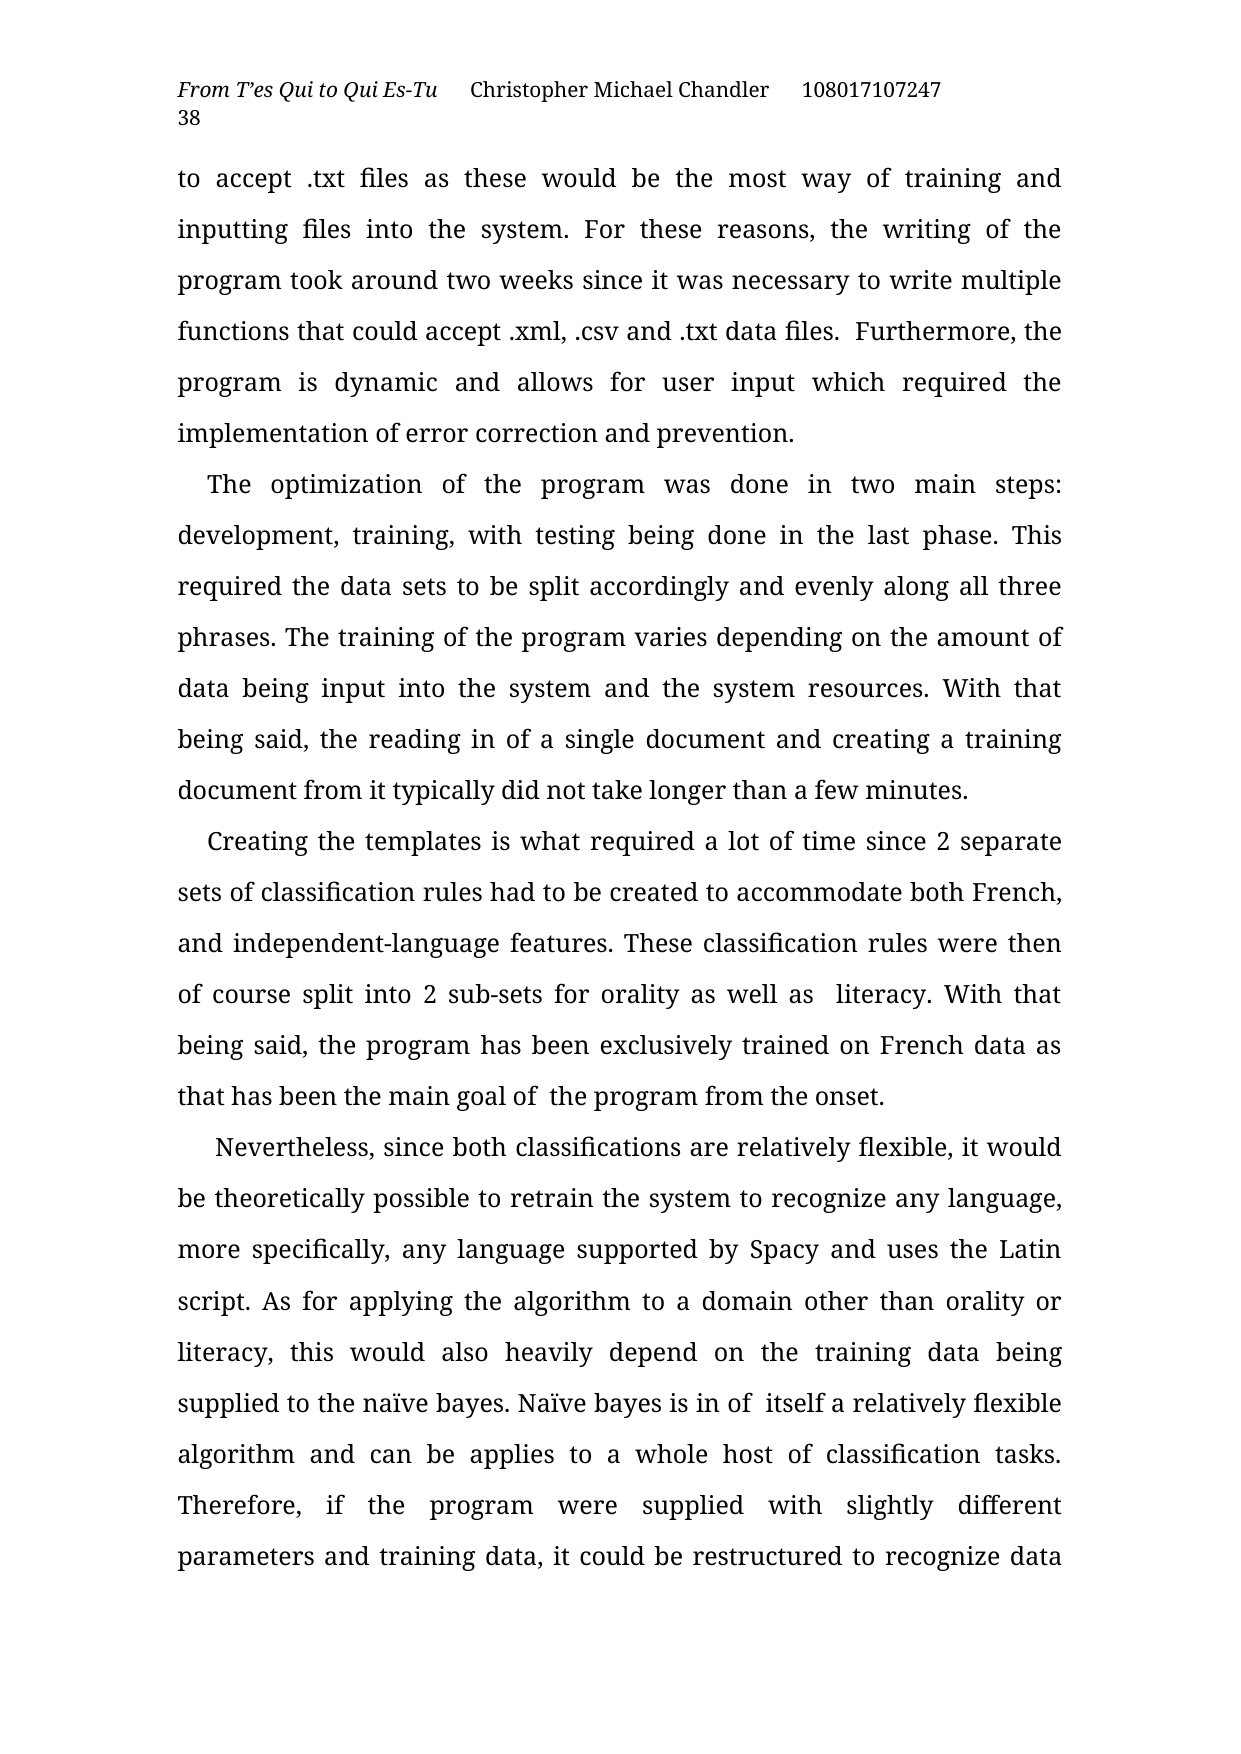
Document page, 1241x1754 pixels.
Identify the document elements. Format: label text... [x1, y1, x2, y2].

text Creating the templates is what required a lot of time since 2 separate sets of classification rules had to be created to accommodate both French, and independent-language features. These classification rules were then of course split into 2 sub-sets for orality as well as literacy. With that being said, the program has been exclusively trained on French data as that has been the main goal of the program from the onset. [177, 824, 1063, 1113]
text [177, 160, 1063, 449]
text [177, 1130, 1063, 1572]
